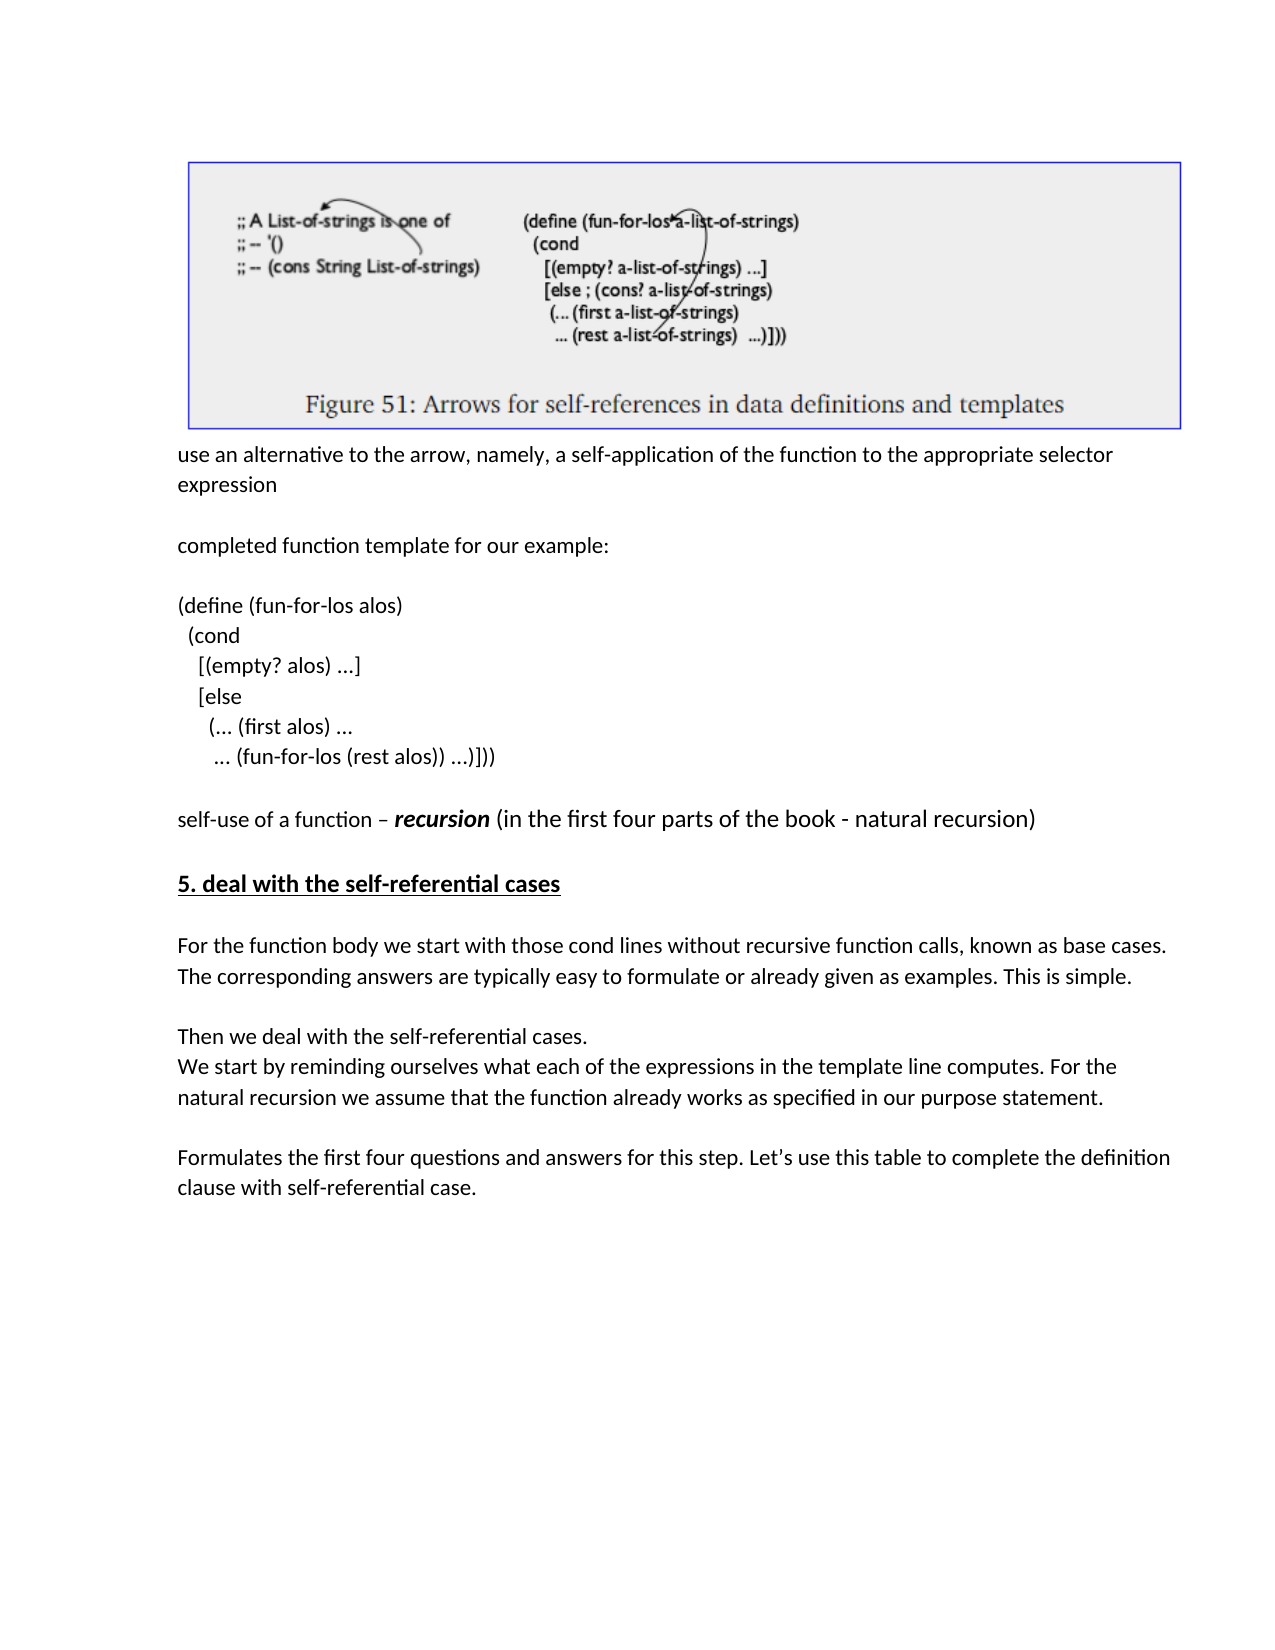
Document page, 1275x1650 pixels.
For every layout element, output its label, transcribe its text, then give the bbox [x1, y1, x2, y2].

text For the function body we start with those cond lines without recursive function calls, known as base cases. The corresponding answers are typically easy to formulate or already given as examples. This is simple. [177, 932, 1186, 990]
text Then we deal with the self-referential cases. [177, 1022, 1186, 1050]
text completed function template for our example: [177, 531, 1186, 559]
text (... (first alos) ... [177, 712, 1186, 740]
text (define (fun-for-los alos) [177, 591, 1186, 619]
text [else [177, 682, 1186, 710]
text use an alternative to the arrow, namely, a self-application of the function to the appropriate selector expression [177, 440, 1186, 498]
text (cond [177, 621, 1186, 649]
text [(empty? alos) ...] [177, 652, 1186, 680]
text ... (fun-for-los (rest alos)) ...)])) [177, 742, 1186, 770]
text self-use of a function – recursion (in the first four parts of the book - natural recursion) [177, 803, 1186, 833]
text Formulates the first four questions and answers for this step. Let’s use this table to complete the definition clause with self-referential case. [177, 1143, 1186, 1201]
text We start by reminding ourselves what each of the expressions in the template line computes. For the natural recursion we assume that the function already works as specified in our purpose statement. [177, 1052, 1186, 1111]
picture [177, 148, 1187, 438]
text 5. deal with the self-referential cases [177, 868, 1186, 899]
